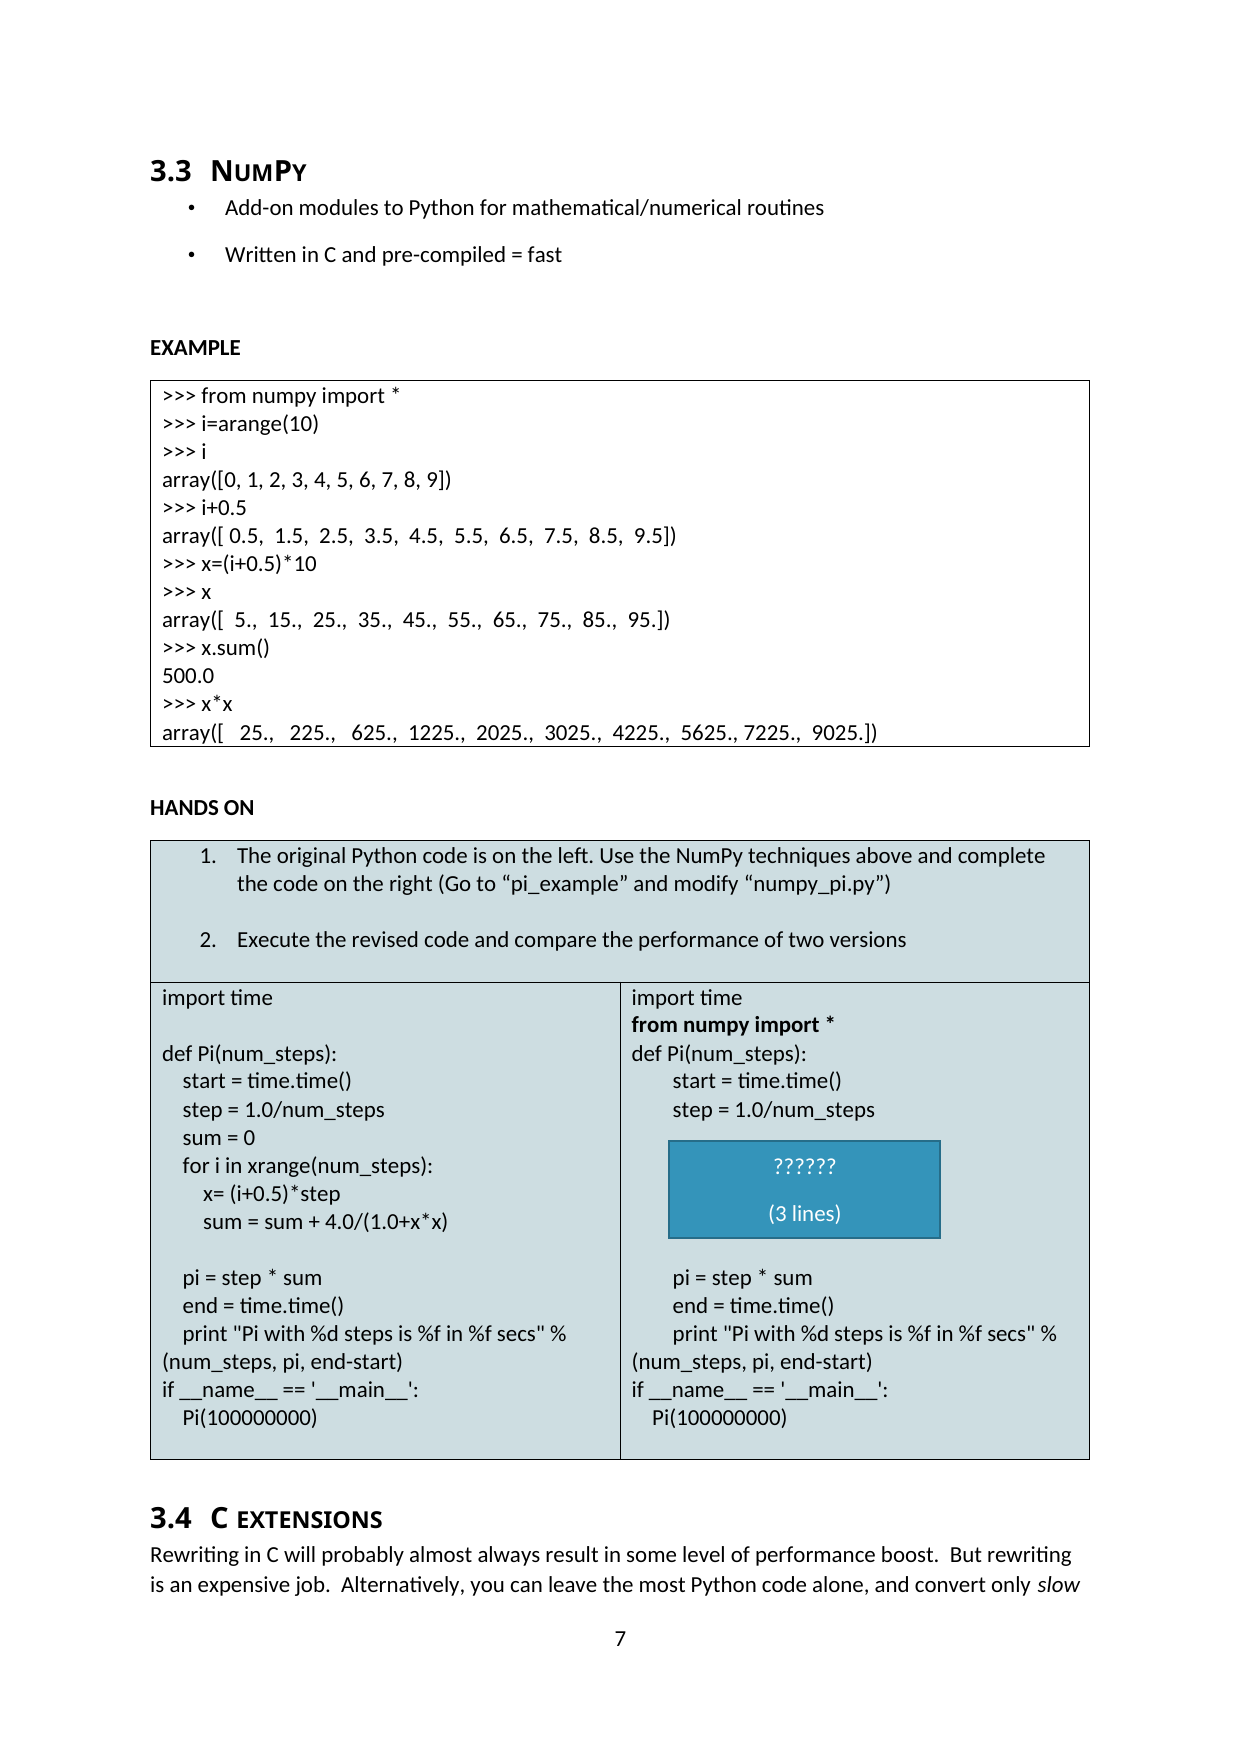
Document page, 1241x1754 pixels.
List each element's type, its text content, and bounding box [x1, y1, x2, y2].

subtitle C extensions [150, 1497, 1090, 1537]
table_cell import time from numpy import * def Pi(num_steps): start = time.time() step = 1.0/num_steps i=arange(num_steps) x=(i+0.5)*step sum = (4.0/(1.0+x*x)).sum() pi = step * sum end = time.time() print "Pi with %d steps is %f in %f secs" %(num_steps, pi, end-start) if __name__ == '__main__': Pi(100000000) [621, 983, 1089, 1459]
table_header >>> from numpy import * >>> i=arange(10) >>> i array([0, 1, 2, 3, 4, 5, 6, 7, 8, 9]) >>> i+0.5 array([ 0.5, 1.5, 2.5, 3.5, 4.5, 5.5, 6.5, 7.5, 8.5, 9.5]) >>> x=(i+0.5)*10 >>> x array([ 5., 15., 25., 35., 45., 55., 65., 75., 85., 95.]) >>> x.sum() 500.0 >>> x*x array([ 25., 225., 625., 1225., 2025., 3025., 4225., 5625., 7225., 9025.]) [151, 381, 1089, 746]
table_cell import time def Pi(num_steps): start = time.time() step = 1.0/num_steps sum = 0 for i in xrange(num_steps): x= (i+0.5)*step sum = sum + 4.0/(1.0+x*x) pi = step * sum end = time.time() print "Pi with %d steps is %f in %f secs" %(num_steps, pi, end-start) if __name__ == '__main__': Pi(100000000) [151, 983, 620, 1459]
list Add-on modules to Python for mathematical/numerical routines [187, 193, 1090, 221]
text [150, 1540, 1090, 1598]
list Written in C and pre-compiled = fast [187, 240, 1090, 268]
table_header The original Python code is on the left. Use the NumPy techniques above and complete the code on the right (Go to “pi_example” and modify “numpy_pi.py”) Execute the revised code and compare the performance of two versions [151, 841, 1089, 982]
subtitle NumPy [150, 150, 1090, 190]
text EXAMPLE [150, 333, 1090, 361]
text HANDS ON [150, 793, 1090, 822]
